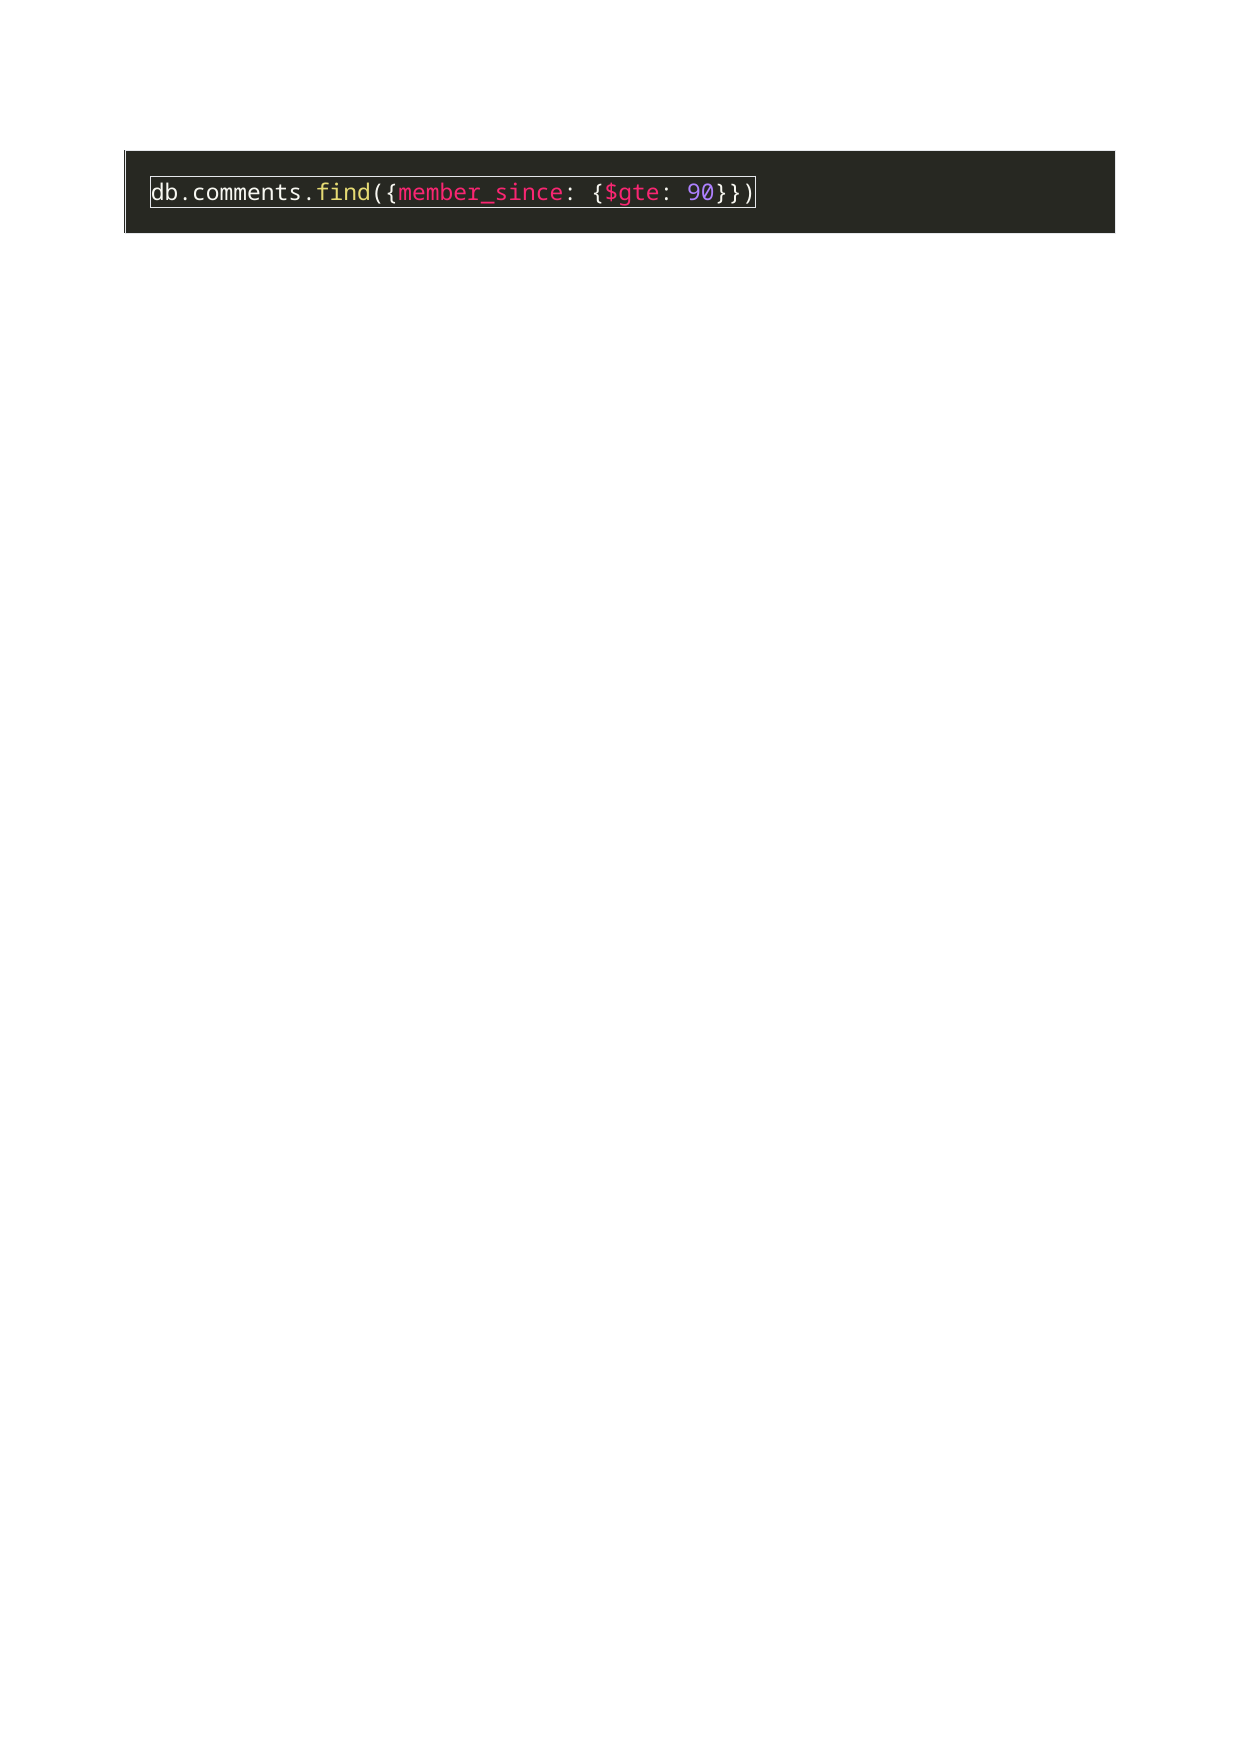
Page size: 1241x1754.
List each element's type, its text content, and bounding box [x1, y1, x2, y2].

text db.comments.find({member_since: {$gte: 90}}) [126, 151, 1115, 233]
